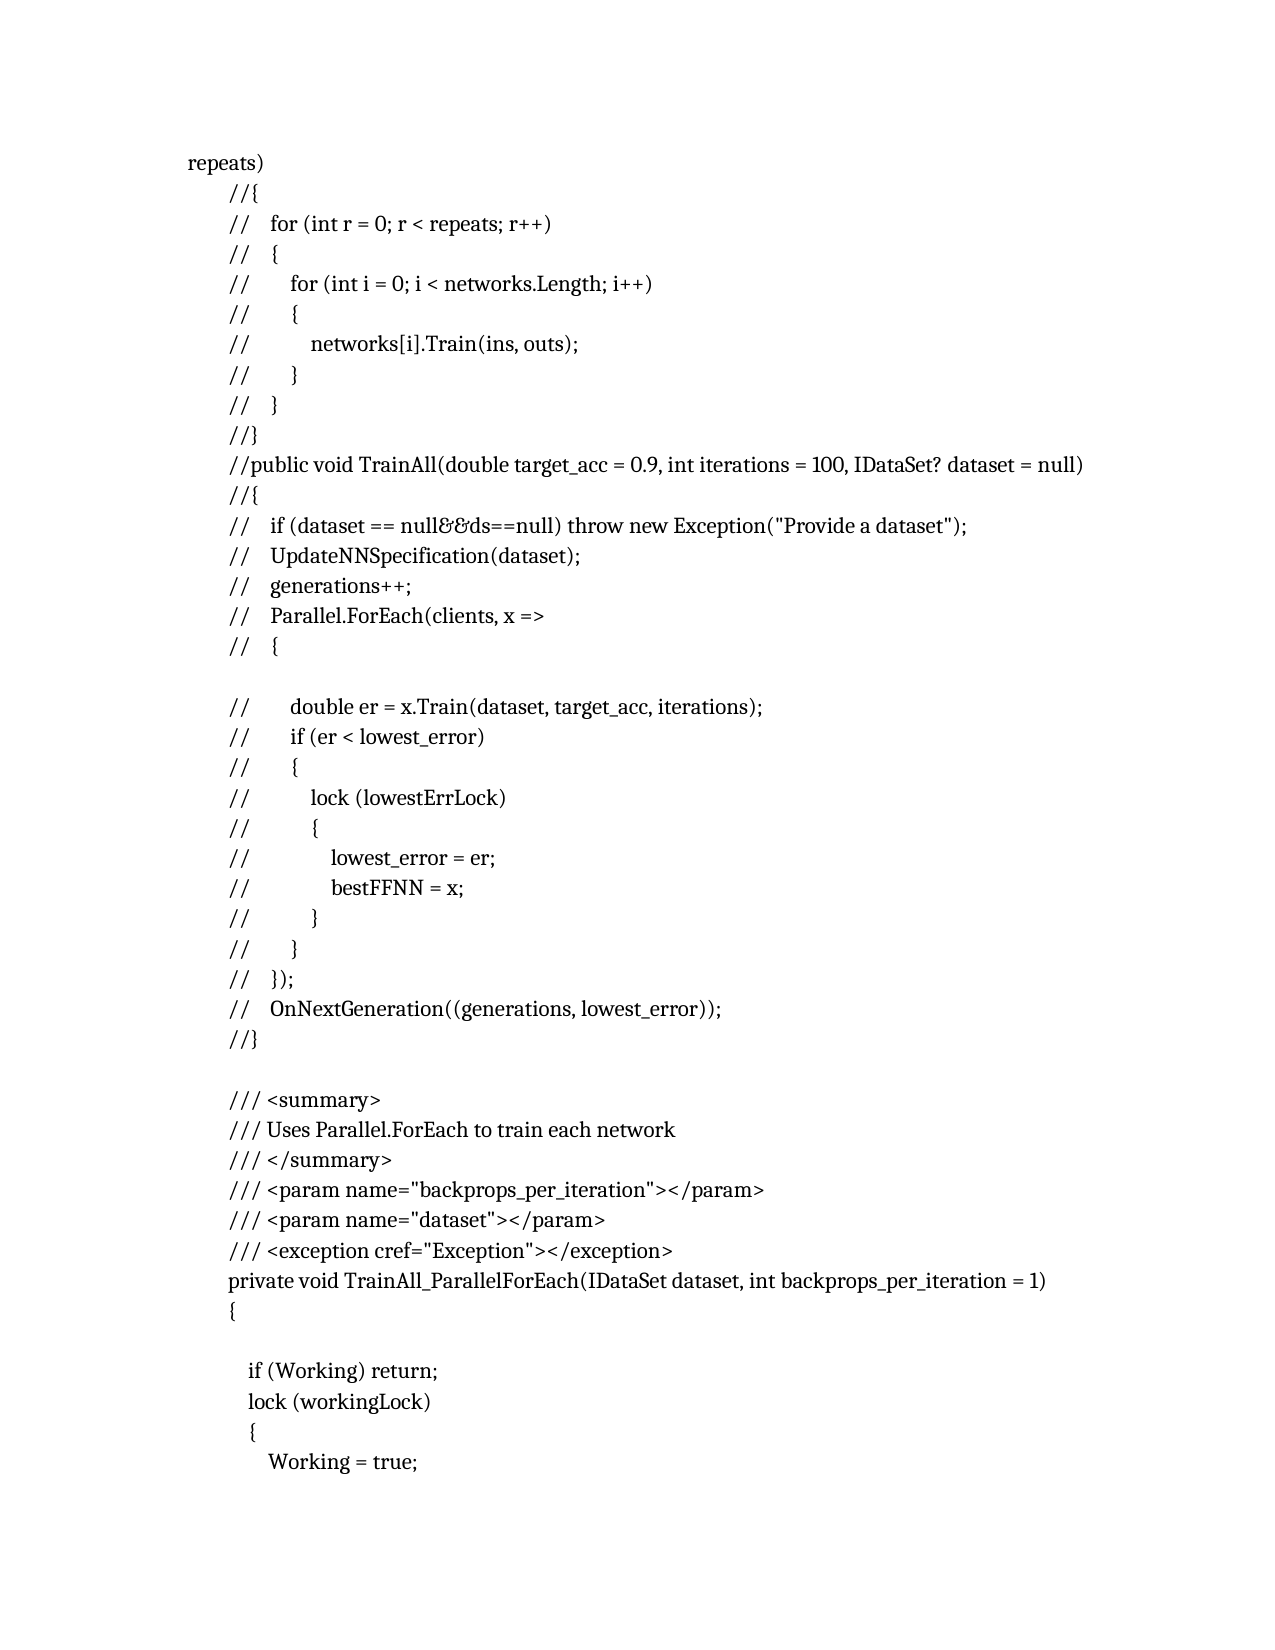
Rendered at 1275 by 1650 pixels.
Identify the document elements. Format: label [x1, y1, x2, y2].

text [187, 150, 1087, 1475]
